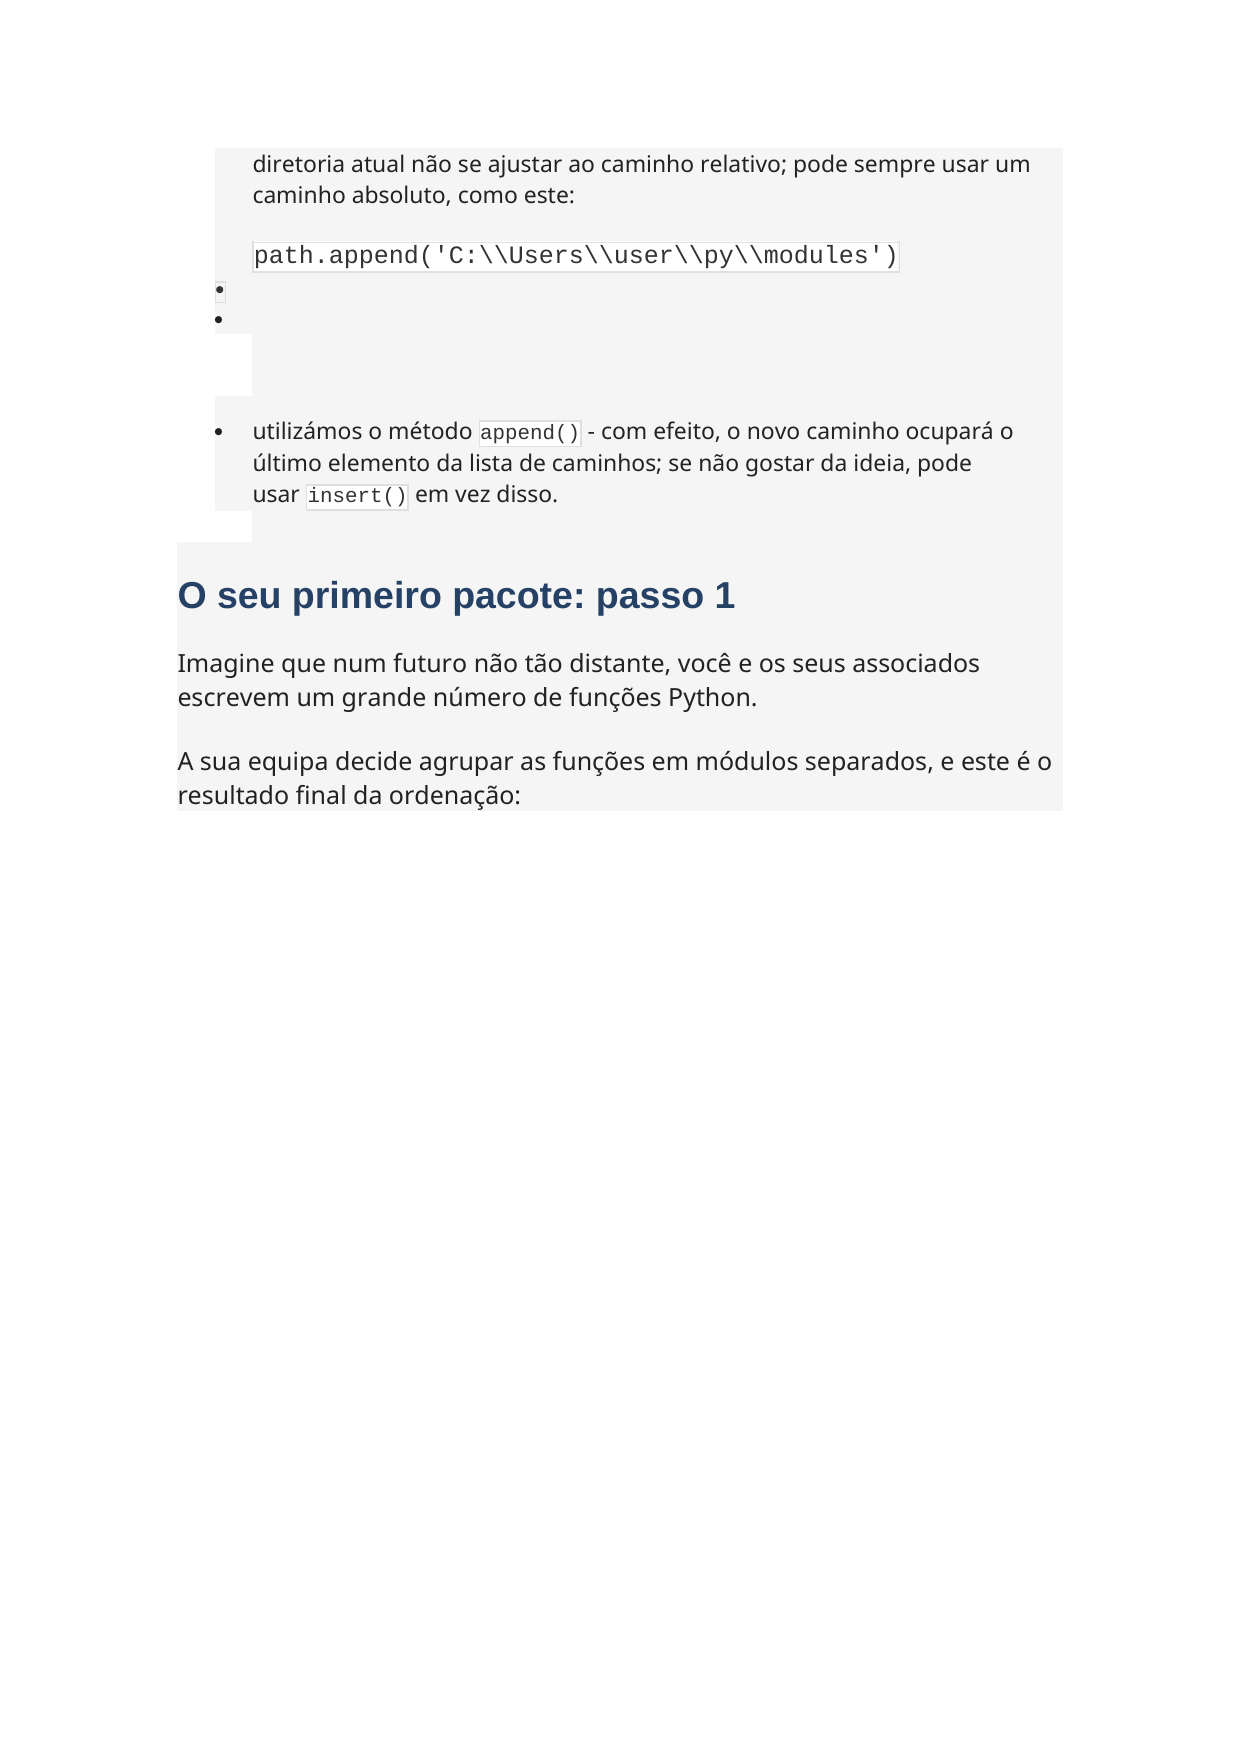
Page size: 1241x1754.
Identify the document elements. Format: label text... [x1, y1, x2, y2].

subtitle O seu primeiro pacote: passo 1 [177, 574, 1063, 617]
text Imagine que num futuro não tão distante, você e os seus associados escrevem um grande número de funções Python. [177, 646, 1063, 714]
text A sua equipa decide agrupar as funções em módulos separados, e este é o resultado final da ordenação: [177, 743, 1063, 811]
list utilizámos o método append() - com efeito, o novo caminho ocupará o último elemento da lista de caminhos; se não gostar da ideia, pode usar insert() em vez disso. [215, 415, 1063, 511]
